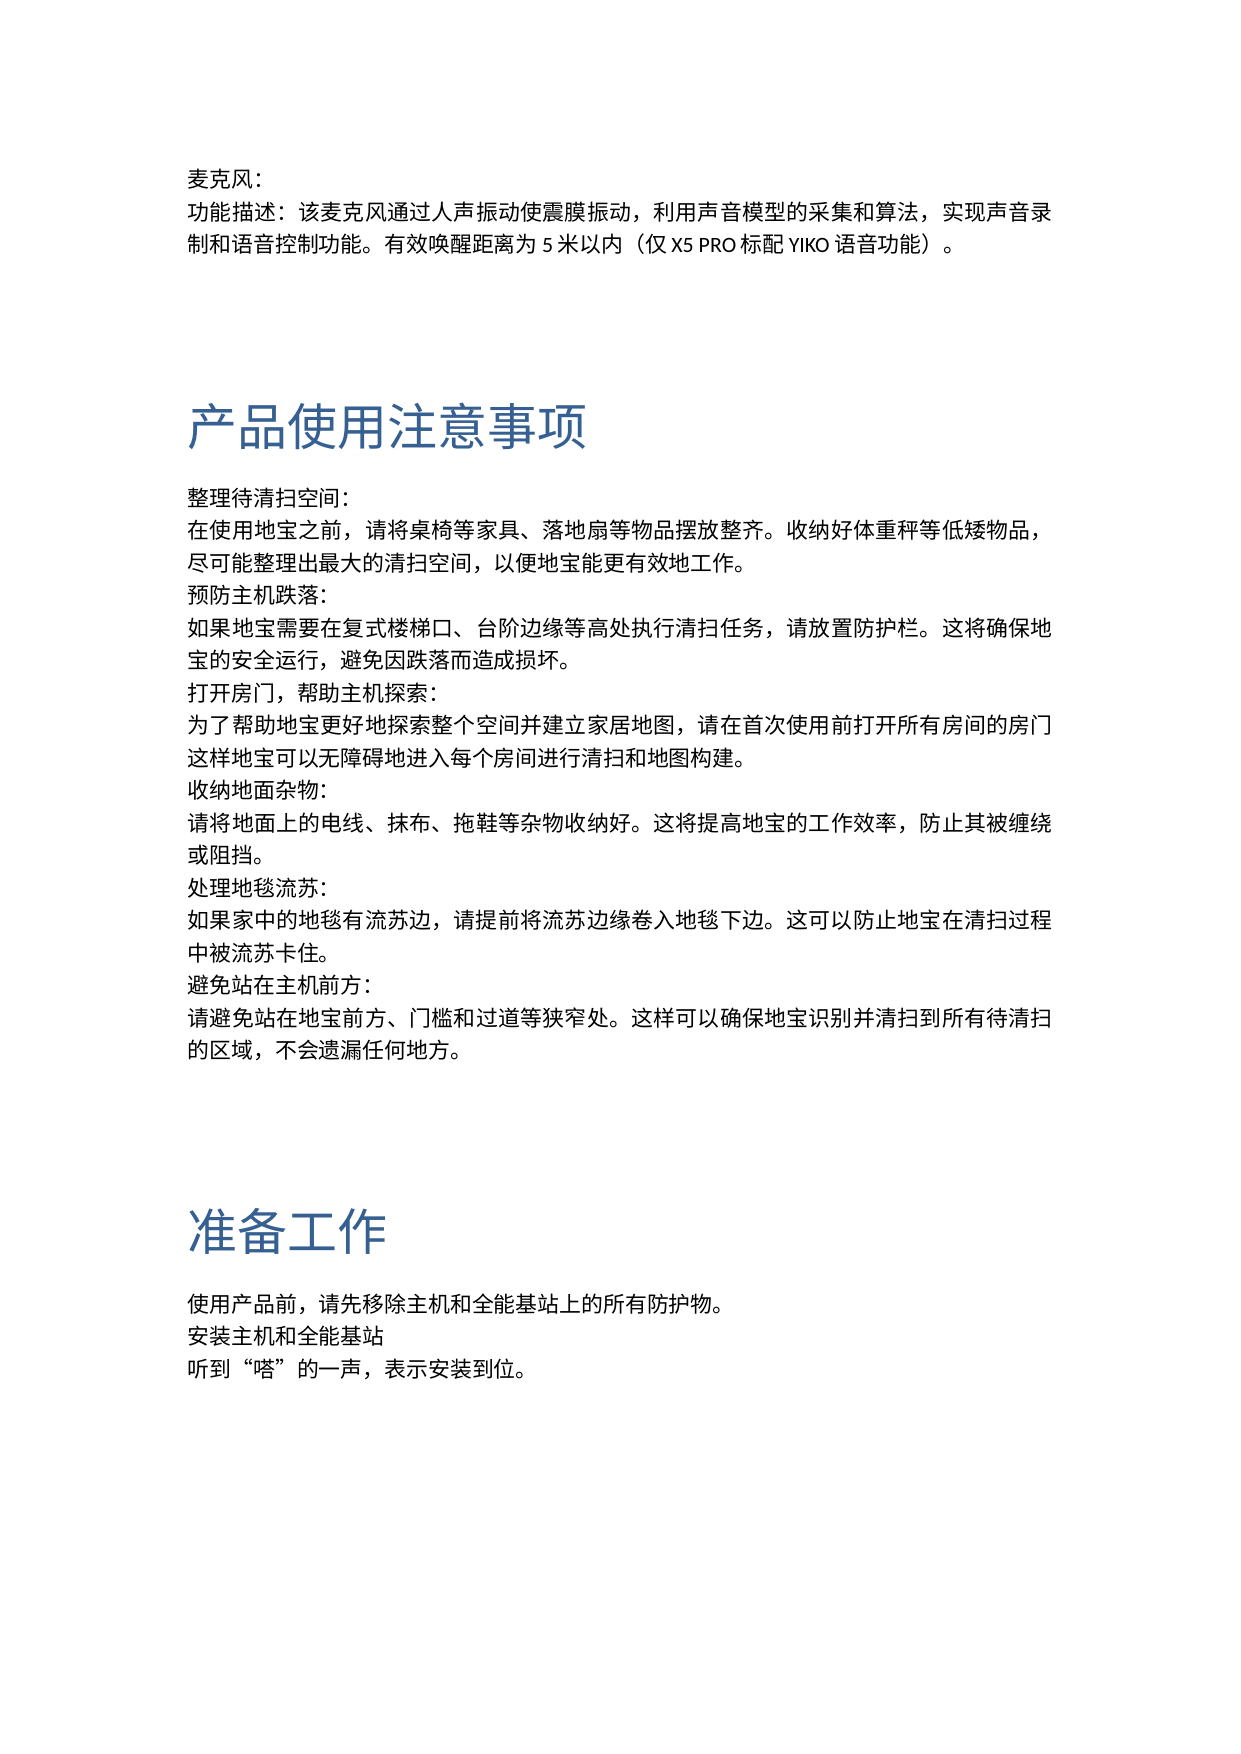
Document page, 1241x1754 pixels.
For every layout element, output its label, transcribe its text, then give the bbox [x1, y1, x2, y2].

text 使用产品前，请先移除主机和全能基站上的所有防护物。 [187, 1286, 1053, 1319]
text 为了帮助地宝更好地探索整个空间并建立家居地图，请在首次使用前打开所有房间的房门。这样地宝可以无障碍地进入每个房间进行清扫和地图构建。 [187, 708, 1053, 773]
text 安装主机和全能基站 [187, 1319, 1053, 1351]
text 避免站在主机前方： [187, 968, 1053, 1000]
text 如果地宝需要在复式楼梯口、台阶边缘等高处执行清扫任务，请放置防护栏。这将确保地宝的安全运行，避免因跌落而造成损坏。 [187, 610, 1053, 675]
subtitle 准备工作 [187, 1180, 1053, 1278]
text 整理待清扫空间： [187, 480, 1053, 513]
text 麦克风： [187, 162, 1053, 194]
text 听到“嗒”的一声，表示安装到位。 [187, 1351, 1053, 1384]
text 请将地面上的电线、抹布、拖鞋等杂物收纳好。这将提高地宝的工作效率，防止其被缠绕或阻挡。 [187, 805, 1053, 870]
text 预防主机跌落： [187, 578, 1053, 610]
text 功能描述：该麦克风通过人声振动使震膜振动，利用声音模型的采集和算法，实现声音录制和语音控制功能。有效唤醒距离为5米以内（仅X5 PRO标配YIKO语音功能）。 [187, 194, 1053, 259]
subtitle 产品使用注意事项 [187, 374, 1053, 472]
text 如果家中的地毯有流苏边，请提前将流苏边缘卷入地毯下边。这可以防止地宝在清扫过程中被流苏卡住。 [187, 903, 1053, 968]
text 打开房门，帮助主机探索： [187, 675, 1053, 708]
text 收纳地面杂物： [187, 773, 1053, 805]
text 处理地毯流苏： [187, 870, 1053, 903]
text 在使用地宝之前，请将桌椅等家具、落地扇等物品摆放整齐。收纳好体重秤等低矮物品，尽可能整理出最大的清扫空间，以便地宝能更有效地工作。 [187, 513, 1053, 578]
text 请避免站在地宝前方、门槛和过道等狭窄处。这样可以确保地宝识别并清扫到所有待清扫的区域，不会遗漏任何地方。 [187, 1000, 1053, 1065]
